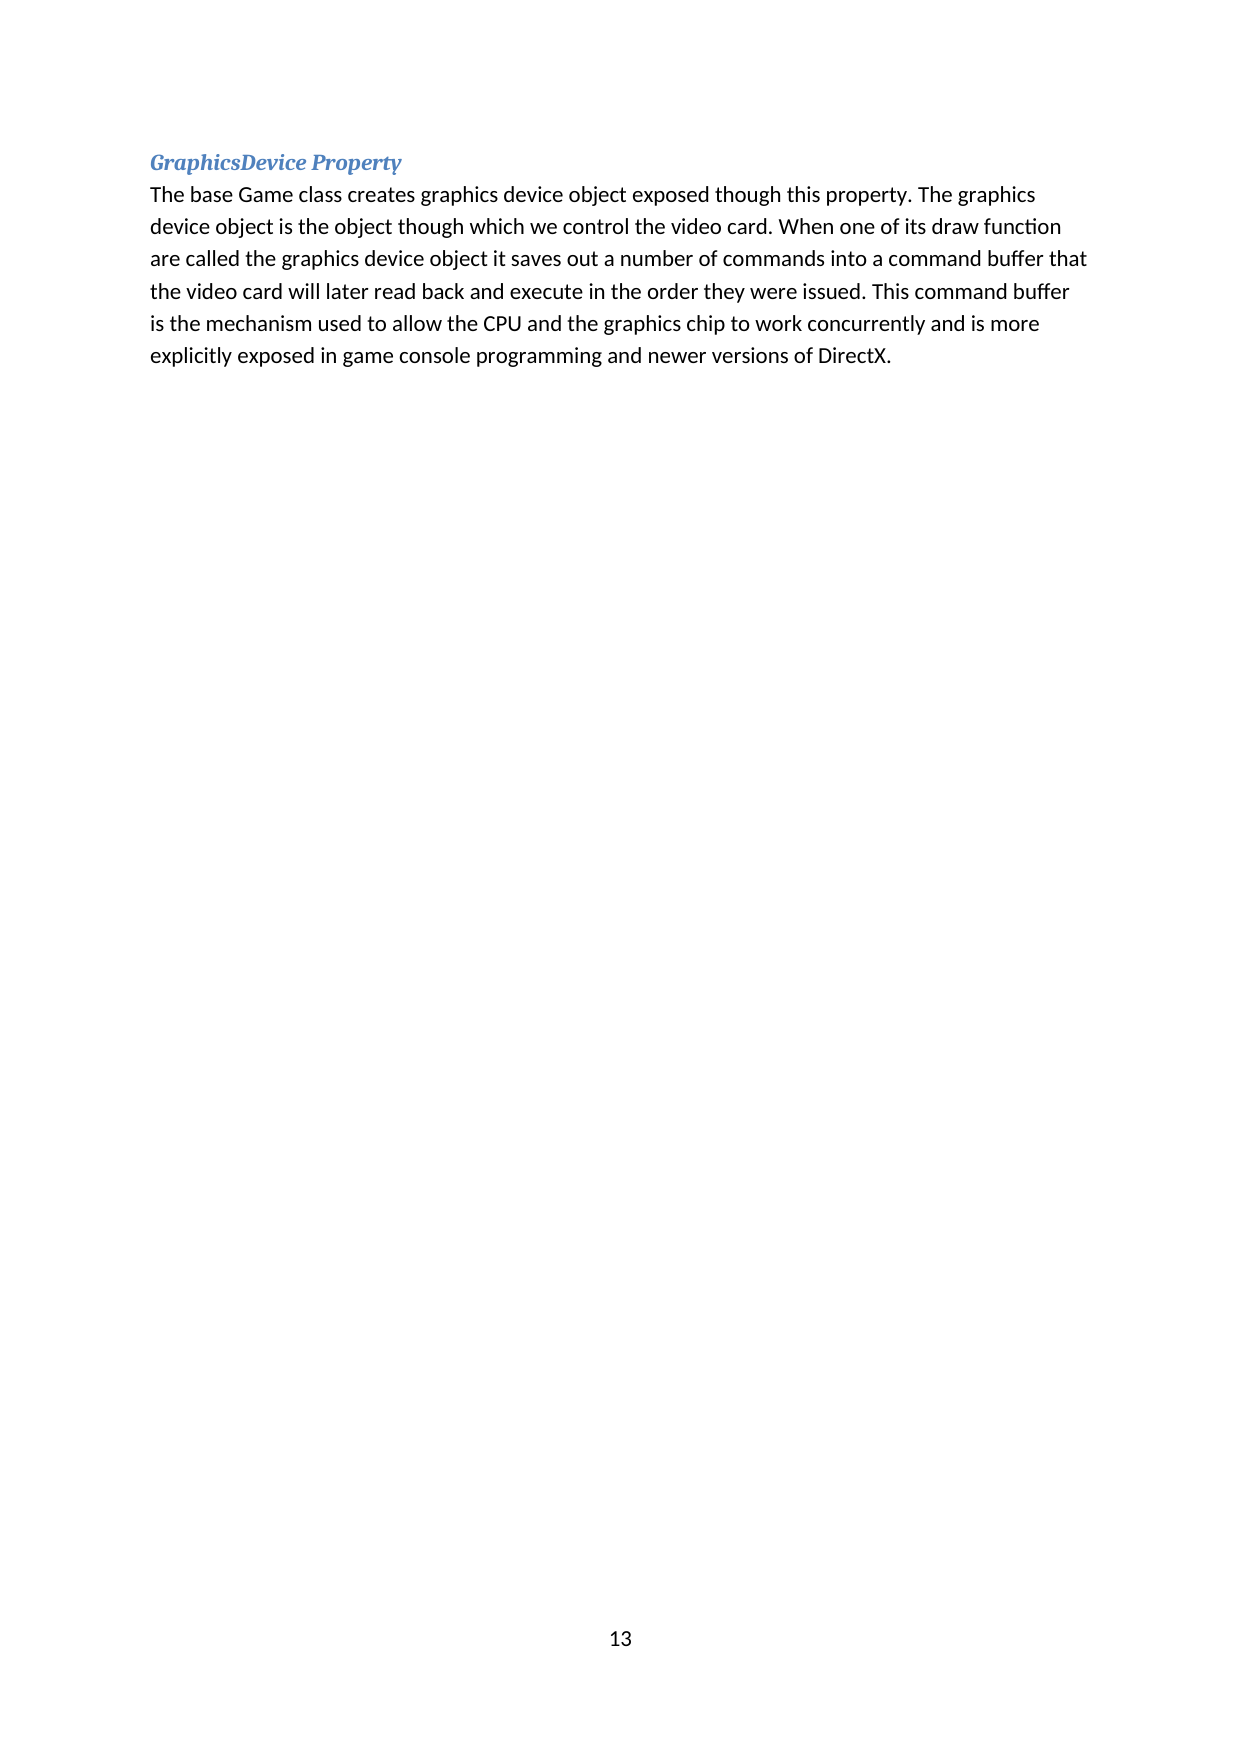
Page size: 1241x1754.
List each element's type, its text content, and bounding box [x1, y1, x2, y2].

text The base Game class creates graphics device object exposed though this property. The graphics device object is the object though which we control the video card. When one of its draw function are called the graphics device object it saves out a number of commands into a command buffer that the video card will later read back and execute in the order they were issued. This command buffer is the mechanism used to allow the CPU and the graphics chip to work concurrently and is more explicitly exposed in game console programming and newer versions of DirectX. [150, 180, 1090, 369]
subtitle GraphicsDevice Property [150, 150, 1090, 176]
